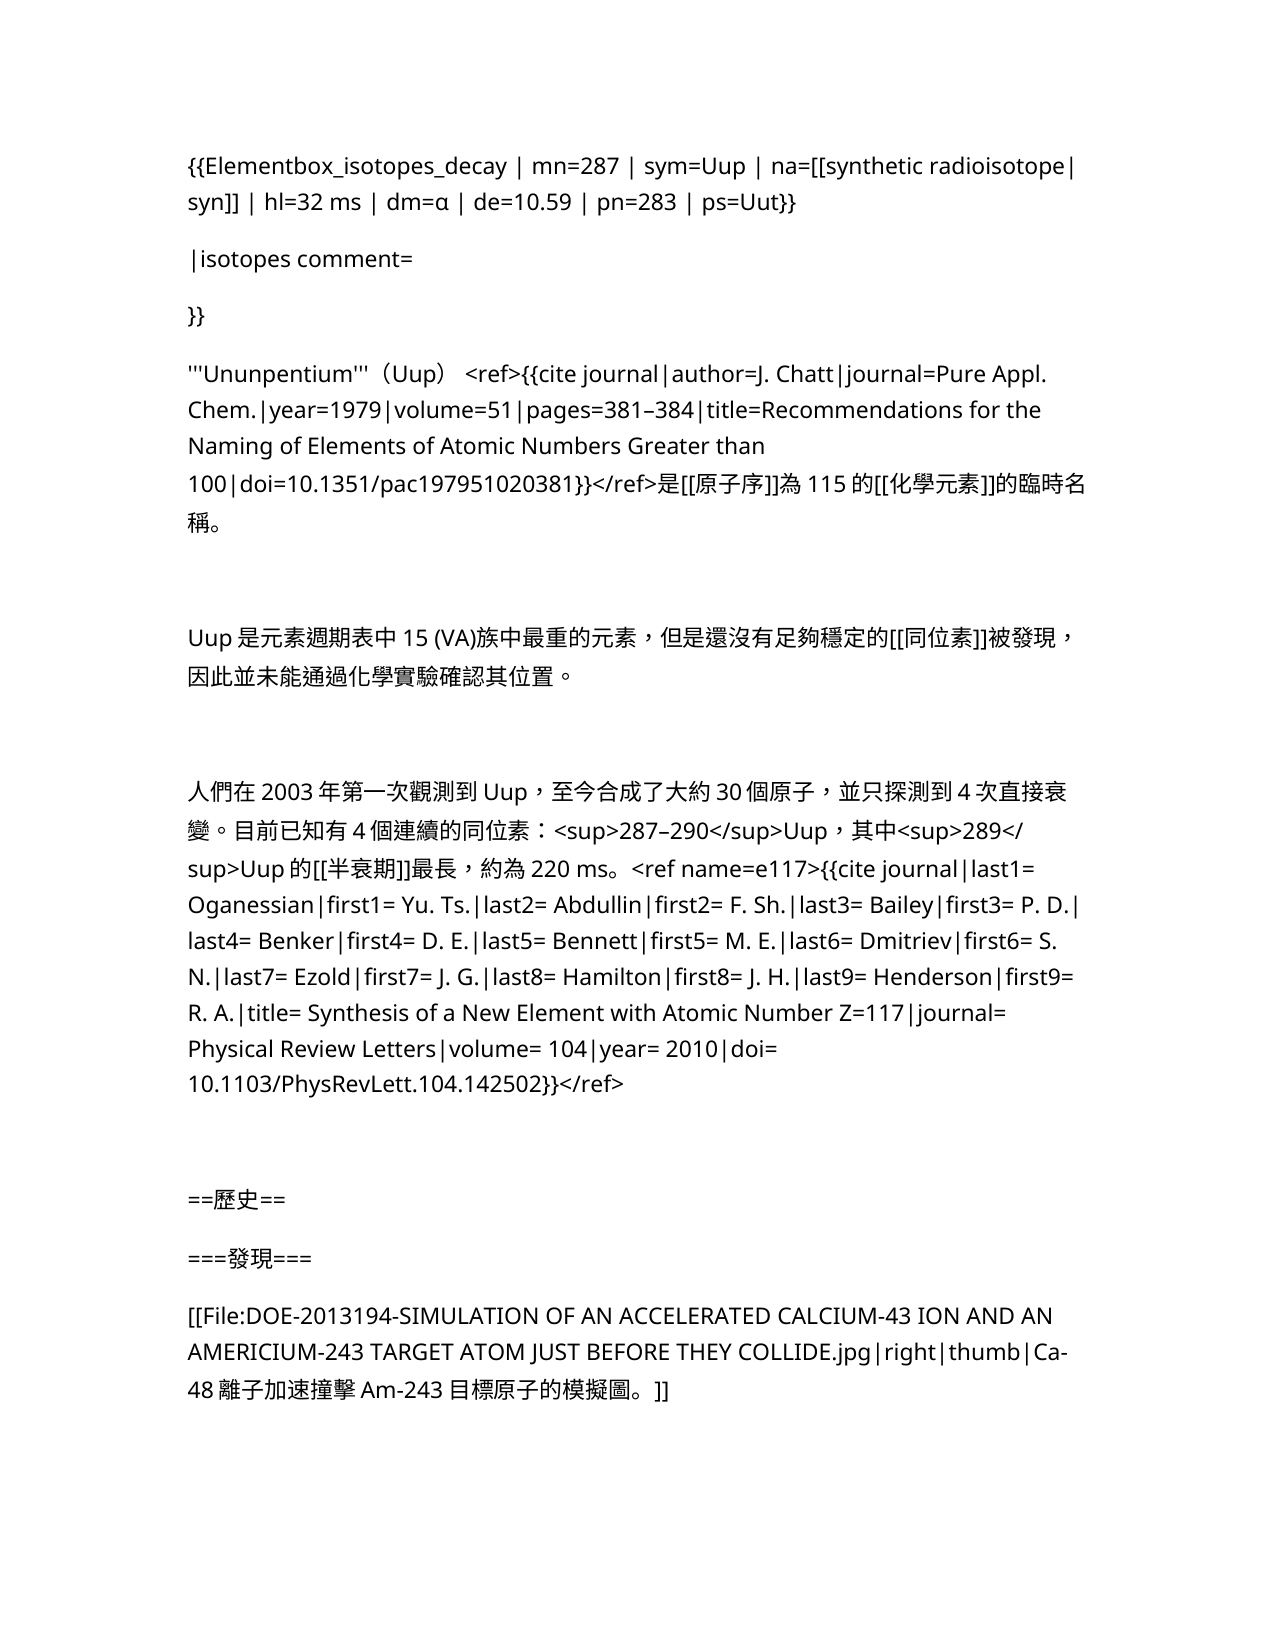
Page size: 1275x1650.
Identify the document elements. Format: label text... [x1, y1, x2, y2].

text |isotopes comment= [187, 243, 1087, 274]
text ===發現=== [187, 1241, 1087, 1274]
text }} [187, 299, 1087, 331]
text [[File:DOE-2013194-SIMULATION OF AN ACCELERATED CALCIUM-43 ION AND AN AMERICIUM-243 TARGET ATOM JUST BEFORE THEY COLLIDE.jpg|right|thumb|Ca-48離子加速撞擊Am-243目標原子的模擬圖。]] [187, 1300, 1087, 1406]
text 人們在2003年第一次觀測到Uup，至今合成了大約30個原子，並只探測到4次直接衰變。目前已知有4個連續的同位素：<sup>287–290</sup>Uup，其中<sup>289</sup>Uup的[[半衰期]]最長，約為220 ms。<ref name=e117>{{cite journal|last1= Oganessian|first1= Yu. Ts.|last2= Abdullin|first2= F. Sh.|last3= Bailey|first3= P. D.|last4= Benker|first4= D. E.|last5= Bennett|first5= M. E.|last6= Dmitriev|first6= S. N.|last7= Ezold|first7= J. G.|last8= Hamilton|first8= J. H.|last9= Henderson|first9= R. A.|title= Synthesis of a New Element with Atomic Number Z=117|journal= Physical Review Letters|volume= 104|year= 2010|doi= 10.1103/PhysRevLett.104.142502}}</ref> [187, 774, 1087, 1100]
text ==歷史== [187, 1182, 1087, 1215]
text {{Elementbox_isotopes_decay | mn=287 | sym=Uup | na=[[synthetic radioisotope|syn]] | hl=32 ms | dm=α | de=10.59 | pn=283 | ps=Uut}} [187, 150, 1087, 217]
text '''Ununpentium'''（Uup） <ref>{{cite journal|author=J. Chatt|journal=Pure Appl. Chem.|year=1979|volume=51|pages=381–384|title=Recommendations for the Naming of Elements of Atomic Numbers Greater than 100|doi=10.1351/pac197951020381}}</ref>是[[原子序]]為115的[[化學元素]]的臨時名稱。 [187, 356, 1087, 538]
text Uup是元素週期表中15 (VA)族中最重的元素，但是還沒有足夠穩定的[[同位素]]被發現，因此並未能通過化學實驗確認其位置。 [187, 620, 1087, 692]
